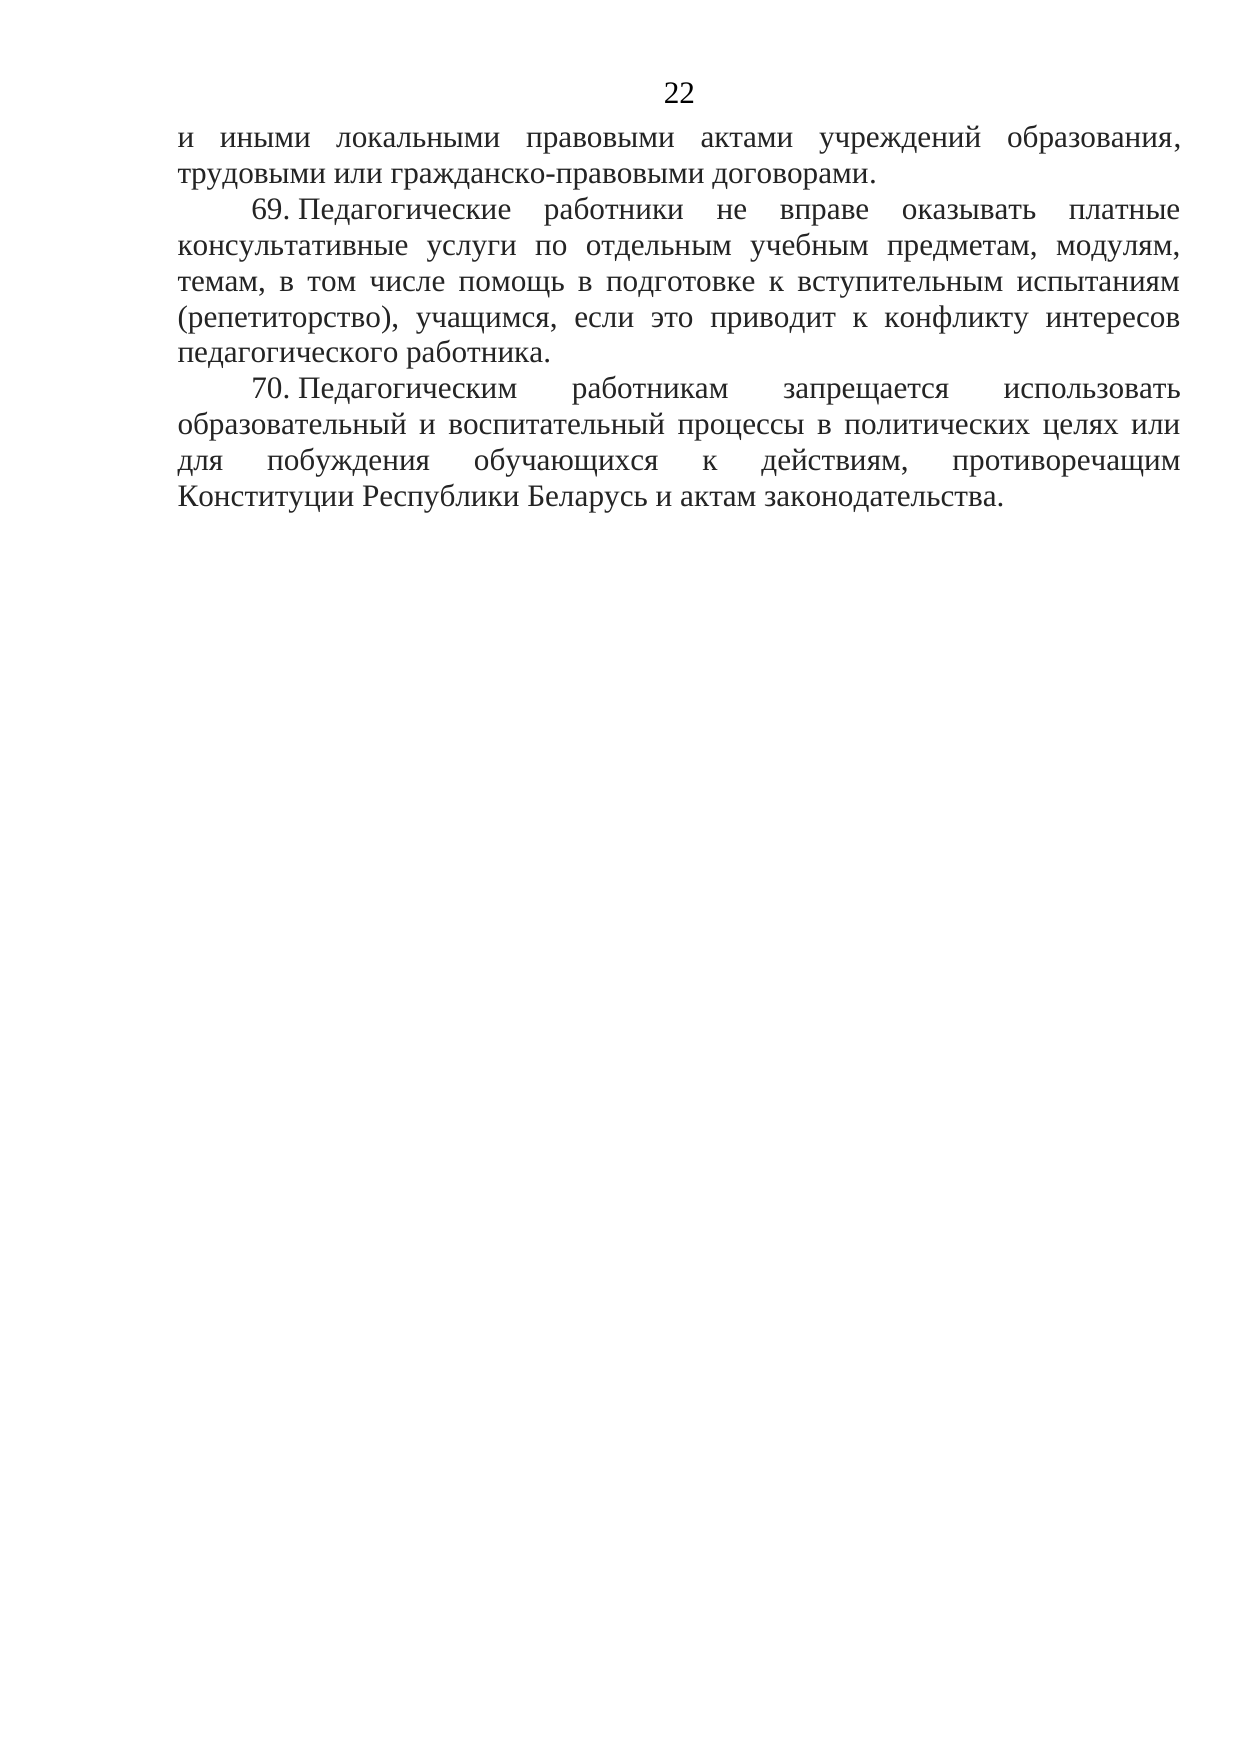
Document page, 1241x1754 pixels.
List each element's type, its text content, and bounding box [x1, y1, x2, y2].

text 70. Педагогическим работникам запрещается использовать образовательный и воспитательный процессы в политических целях или для побуждения обучающихся к действиям, противоречащим Конституции Республики Беларусь и актам законодательства. [177, 370, 1181, 513]
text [177, 118, 1181, 190]
text 69. Педагогические работники не вправе оказывать платные консультативные услуги по отдельным учебным предметам, модулям, темам, в том числе помощь в подготовке к вступительным испытаниям (репетиторство), учащимся, если это приводит к конфликту интересов педагогического работника. [177, 190, 1181, 370]
